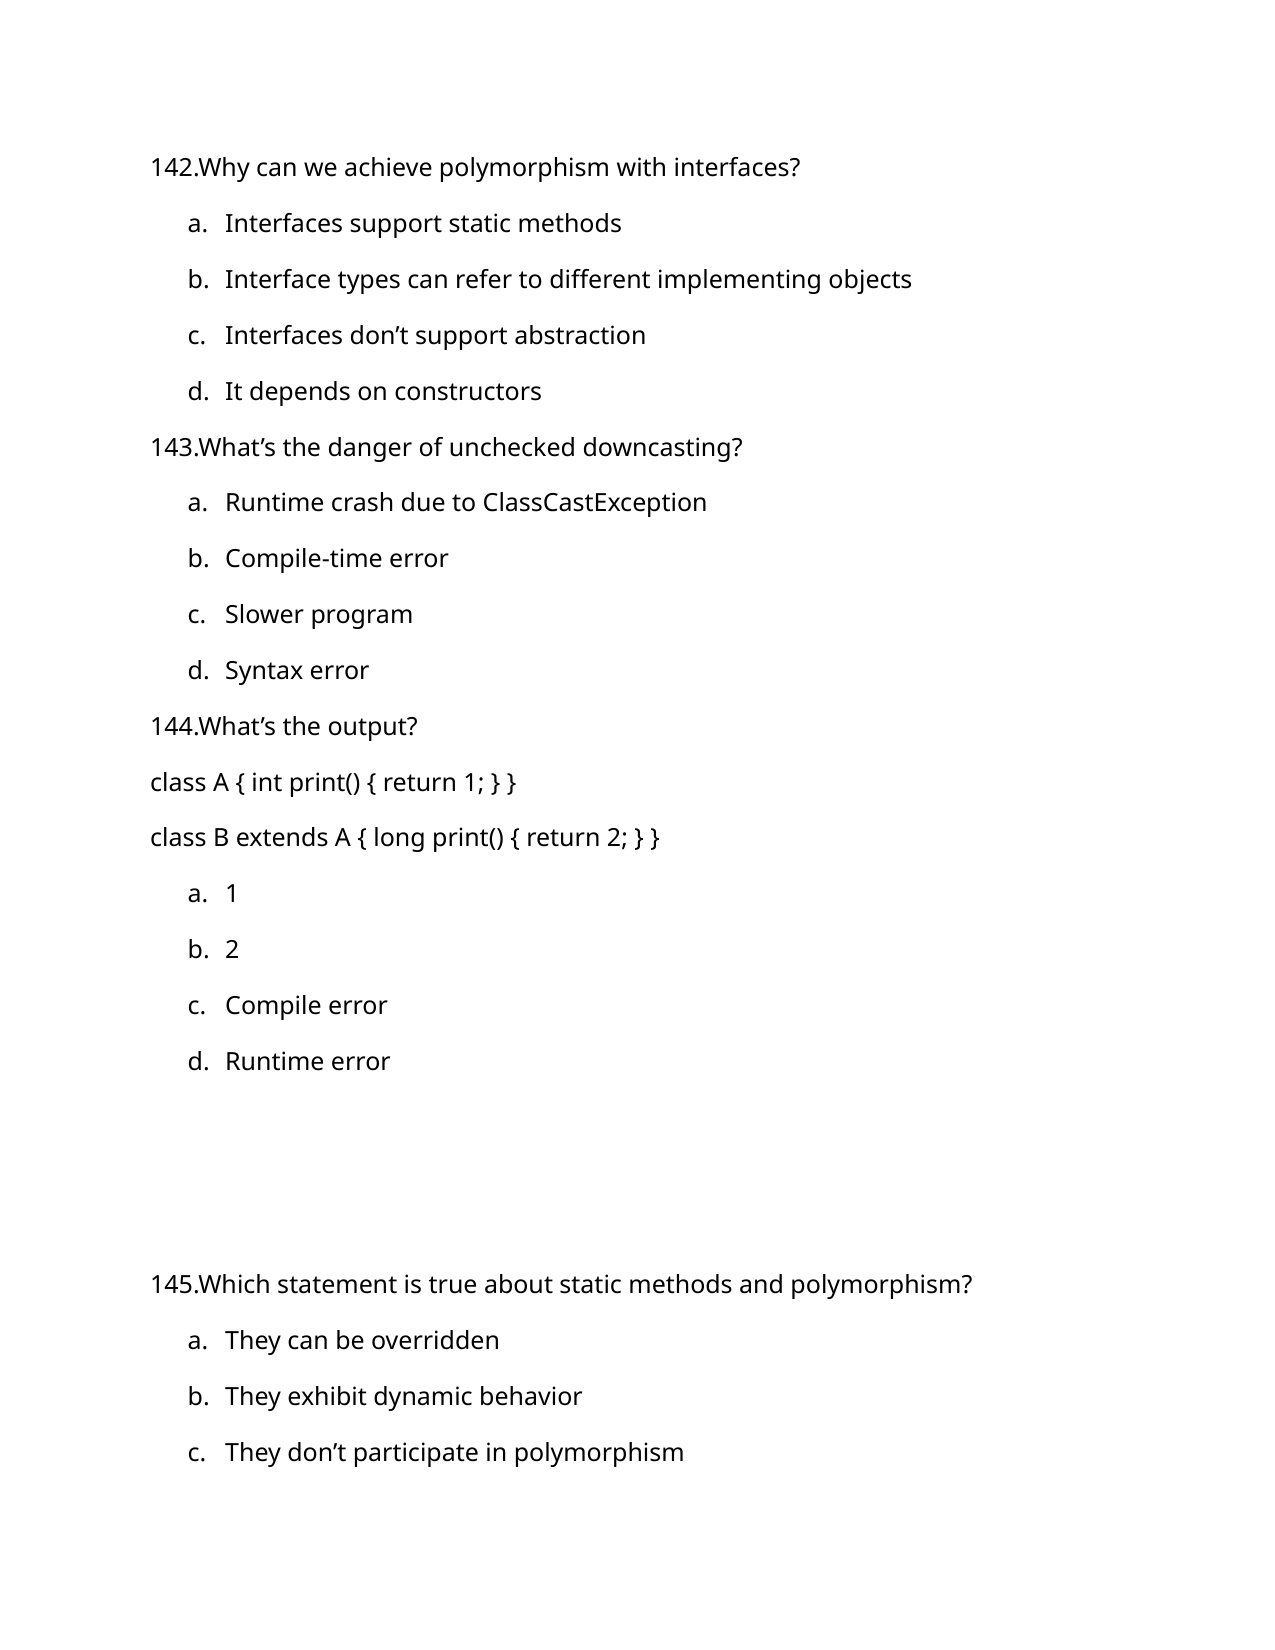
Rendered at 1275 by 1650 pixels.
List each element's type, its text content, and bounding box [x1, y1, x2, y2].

list They exhibit dynamic behavior [187, 1378, 1125, 1412]
text class B extends A { long print() { return 2; } } [150, 820, 1125, 854]
list Slower program [187, 597, 1125, 631]
list Interfaces don’t support abstraction [187, 317, 1125, 352]
text 143.What’s the danger of unchecked downcasting? [150, 429, 1125, 463]
list It depends on constructors [187, 373, 1125, 407]
list Runtime crash due to ClassCastException [187, 485, 1125, 519]
list Compile-time error [187, 541, 1125, 575]
list Runtime error [187, 1043, 1125, 1077]
list They don’t participate in polymorphism [187, 1434, 1125, 1468]
list They can be overridden [187, 1322, 1125, 1357]
list Interfaces support static methods [187, 206, 1125, 240]
list Compile error [187, 987, 1125, 1022]
list 2 [187, 932, 1125, 966]
list Interface types can refer to different implementing objects [187, 262, 1125, 296]
list Syntax error [187, 652, 1125, 687]
list 1 [187, 876, 1125, 910]
text 142.Why can we achieve polymorphism with interfaces? [150, 150, 1125, 184]
text 145.Which statement is true about static methods and polymorphism? [150, 1267, 1125, 1301]
text class A { int print() { return 1; } } [150, 764, 1125, 798]
text 144.What’s the output? [150, 708, 1125, 742]
